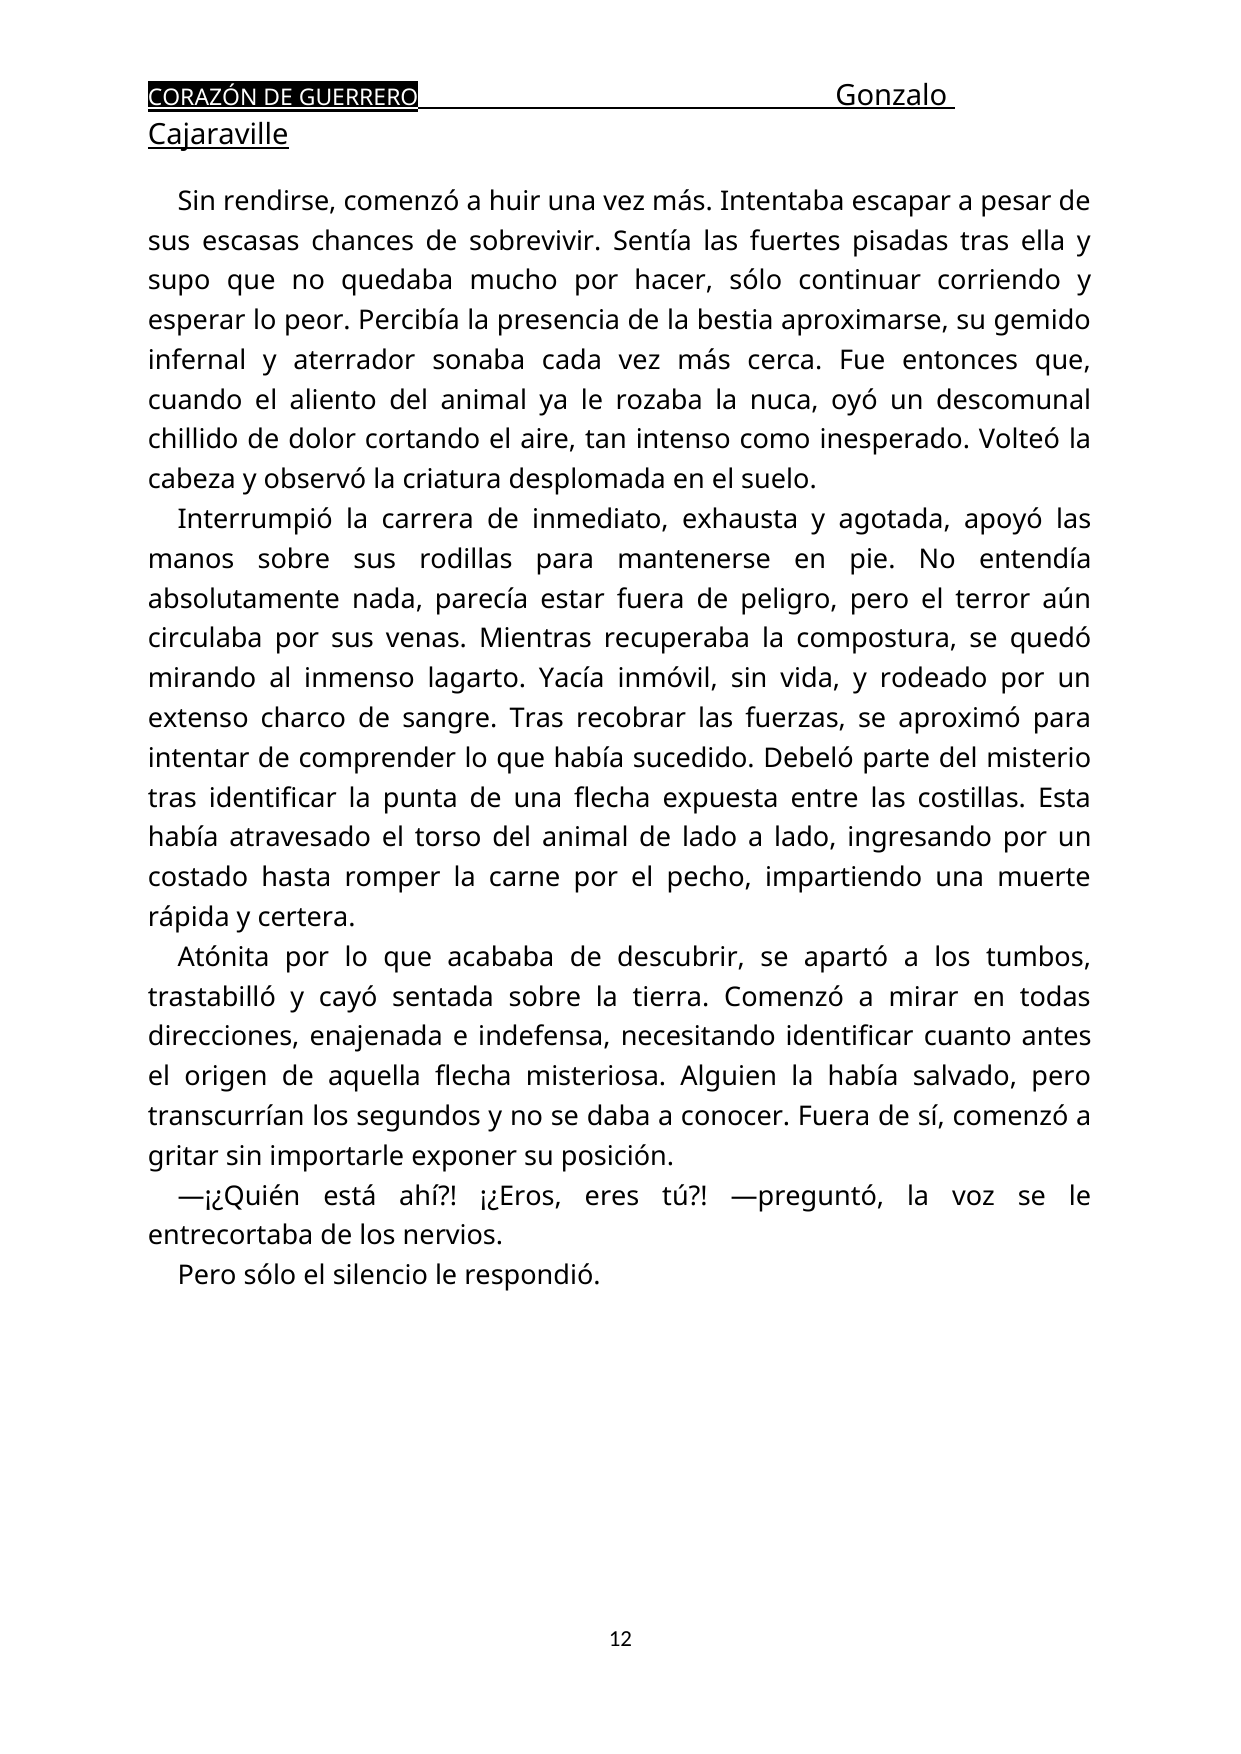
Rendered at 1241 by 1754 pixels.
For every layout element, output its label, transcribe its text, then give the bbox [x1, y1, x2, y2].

text —¡¿Quién está ahí?! ¡¿Eros, eres tú?! —preguntó, la voz se le entrecortaba de los nervios. [148, 1176, 1092, 1253]
text Pero sólo el silencio le respondió. [148, 1256, 1092, 1292]
text Sin rendirse, comenzó a huir una vez más. Intentaba escapar a pesar de sus escasas chances de sobrevivir. Sentía las fuertes pisadas tras ella y supo que no quedaba mucho por hacer, sólo continuar corriendo y esperar lo peor. Percibía la presencia de la bestia aproximarse, su gemido infernal y aterrador sonaba cada vez más cerca. Fue entonces que, cuando el aliento del animal ya le rozaba la nuca, oyó un descomunal chillido de dolor cortando el aire, tan intenso como inesperado. Volteó la cabeza y observó la criatura desplomada en el suelo. [148, 181, 1092, 497]
text Interrumpió la carrera de inmediato, exhausta y agotada, apoyó las manos sobre sus rodillas para mantenerse en pie. No entendía absolutamente nada, parecía estar fuera de peligro, pero el terror aún circulaba por sus venas. Mientras recuperaba la compostura, se quedó mirando al inmenso lagarto. Yacía inmóvil, sin vida, y rodeado por un extenso charco de sangre. Tras recobrar las fuerzas, se aproximó para intentar de comprender lo que había sucedido. Debeló parte del misterio tras identificar la punta de una flecha expuesta entre las costillas. Esta había atravesado el torso del animal de lado a lado, ingresando por un costado hasta romper la carne por el pecho, impartiendo una muerte rápida y certera. [148, 499, 1092, 934]
text Atónita por lo que acababa de descubrir, se apartó a los tumbos, trastabilló y cayó sentada sobre la tierra. Comenzó a mirar en todas direcciones, enajenada e indefensa, necesitando identificar cuanto antes el origen de aquella flecha misteriosa. Alguien la había salvado, pero transcurrían los segundos y no se daba a conocer. Fuera de sí, comenzó a gritar sin importarle exponer su posición. [148, 937, 1092, 1173]
